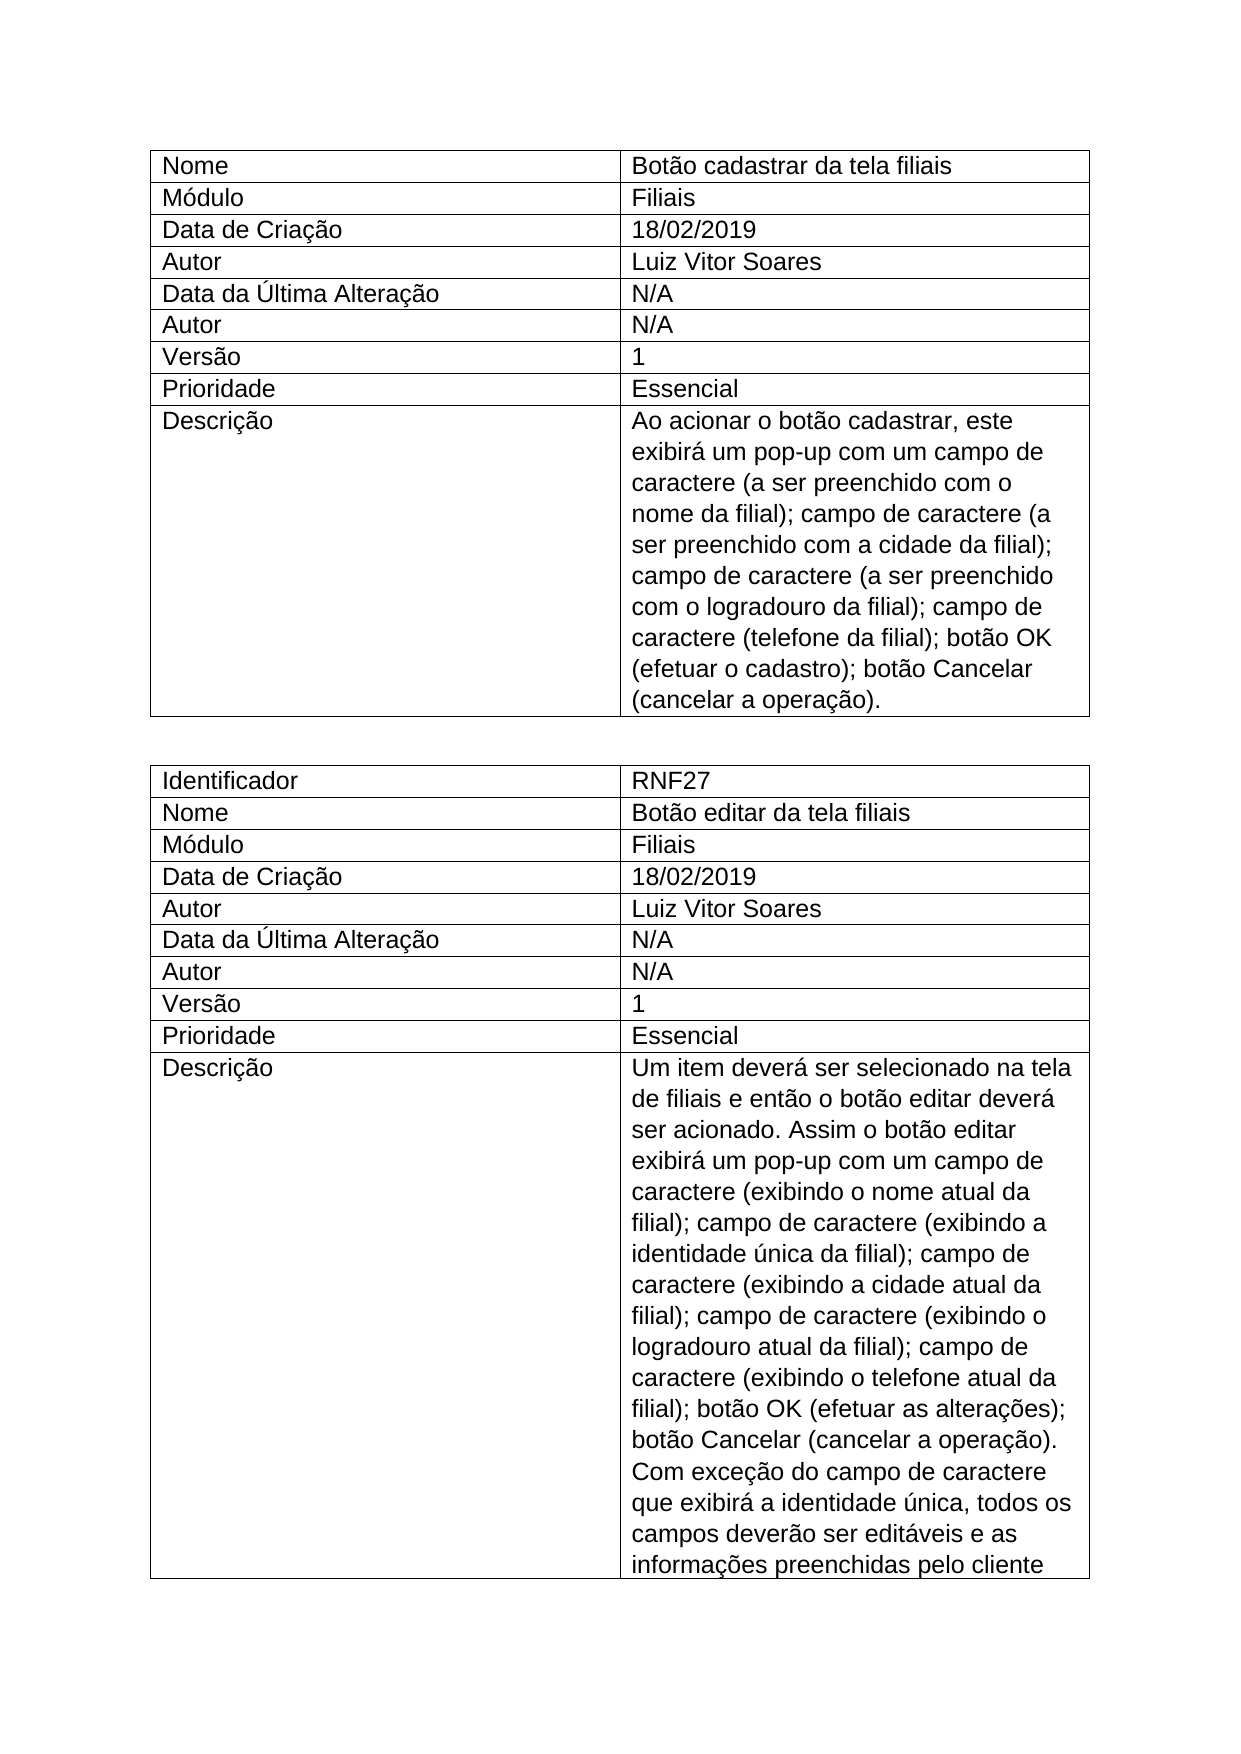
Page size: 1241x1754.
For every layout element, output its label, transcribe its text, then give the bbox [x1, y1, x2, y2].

table_cell N/A [621, 279, 1089, 309]
table_header Identificador [151, 766, 620, 797]
table_cell Data de Criação [151, 862, 620, 892]
table_cell Essencial [621, 374, 1089, 405]
table_cell Botão editar da tela filiais [621, 798, 1089, 829]
table_cell Botão cadastrar da tela filiais [621, 151, 1089, 182]
table_cell N/A [621, 925, 1089, 956]
table_cell Descrição [151, 406, 620, 716]
table_cell N/A [621, 957, 1089, 988]
table_header RNF27 [621, 766, 1089, 797]
table_cell 18/02/2019 [621, 215, 1089, 246]
table_cell 1 [621, 342, 1089, 373]
table_cell Data de Criação [151, 215, 620, 246]
table_cell Autor [151, 310, 620, 341]
table_cell Nome [151, 151, 620, 182]
table_cell 18/02/2019 [621, 862, 1089, 892]
table_cell Descrição [151, 1053, 620, 1578]
table_cell Versão [151, 342, 620, 373]
table_cell Filiais [621, 830, 1089, 861]
table_cell Essencial [621, 1021, 1089, 1052]
table_cell Luiz Vitor Soares [621, 894, 1089, 924]
table_cell Módulo [151, 183, 620, 214]
table_cell Versão [151, 989, 620, 1020]
table_cell Data da Última Alteração [151, 279, 620, 309]
table_cell Ao acionar o botão cadastrar, este exibirá um pop-up com um campo de caractere (a ser preenchido com o nome da filial); campo de caractere (a ser preenchido com a cidade da filial); campo de caractere (a ser preenchido com o logradouro da filial); campo de caractere (telefone da filial); botão OK (efetuar o cadastro); botão Cancelar (cancelar a operação). [621, 406, 1089, 716]
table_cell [621, 1053, 1089, 1578]
table_cell Módulo [151, 830, 620, 861]
table_cell Data da Última Alteração [151, 925, 620, 956]
table_cell Luiz Vitor Soares [621, 247, 1089, 277]
table_cell Nome [151, 798, 620, 829]
table_cell 1 [621, 989, 1089, 1020]
table_cell Autor [151, 957, 620, 988]
table_cell N/A [621, 310, 1089, 341]
table_cell Autor [151, 894, 620, 924]
table_cell Prioridade [151, 374, 620, 405]
table_cell Autor [151, 247, 620, 277]
table_cell Filiais [621, 183, 1089, 214]
table_cell Prioridade [151, 1021, 620, 1052]
